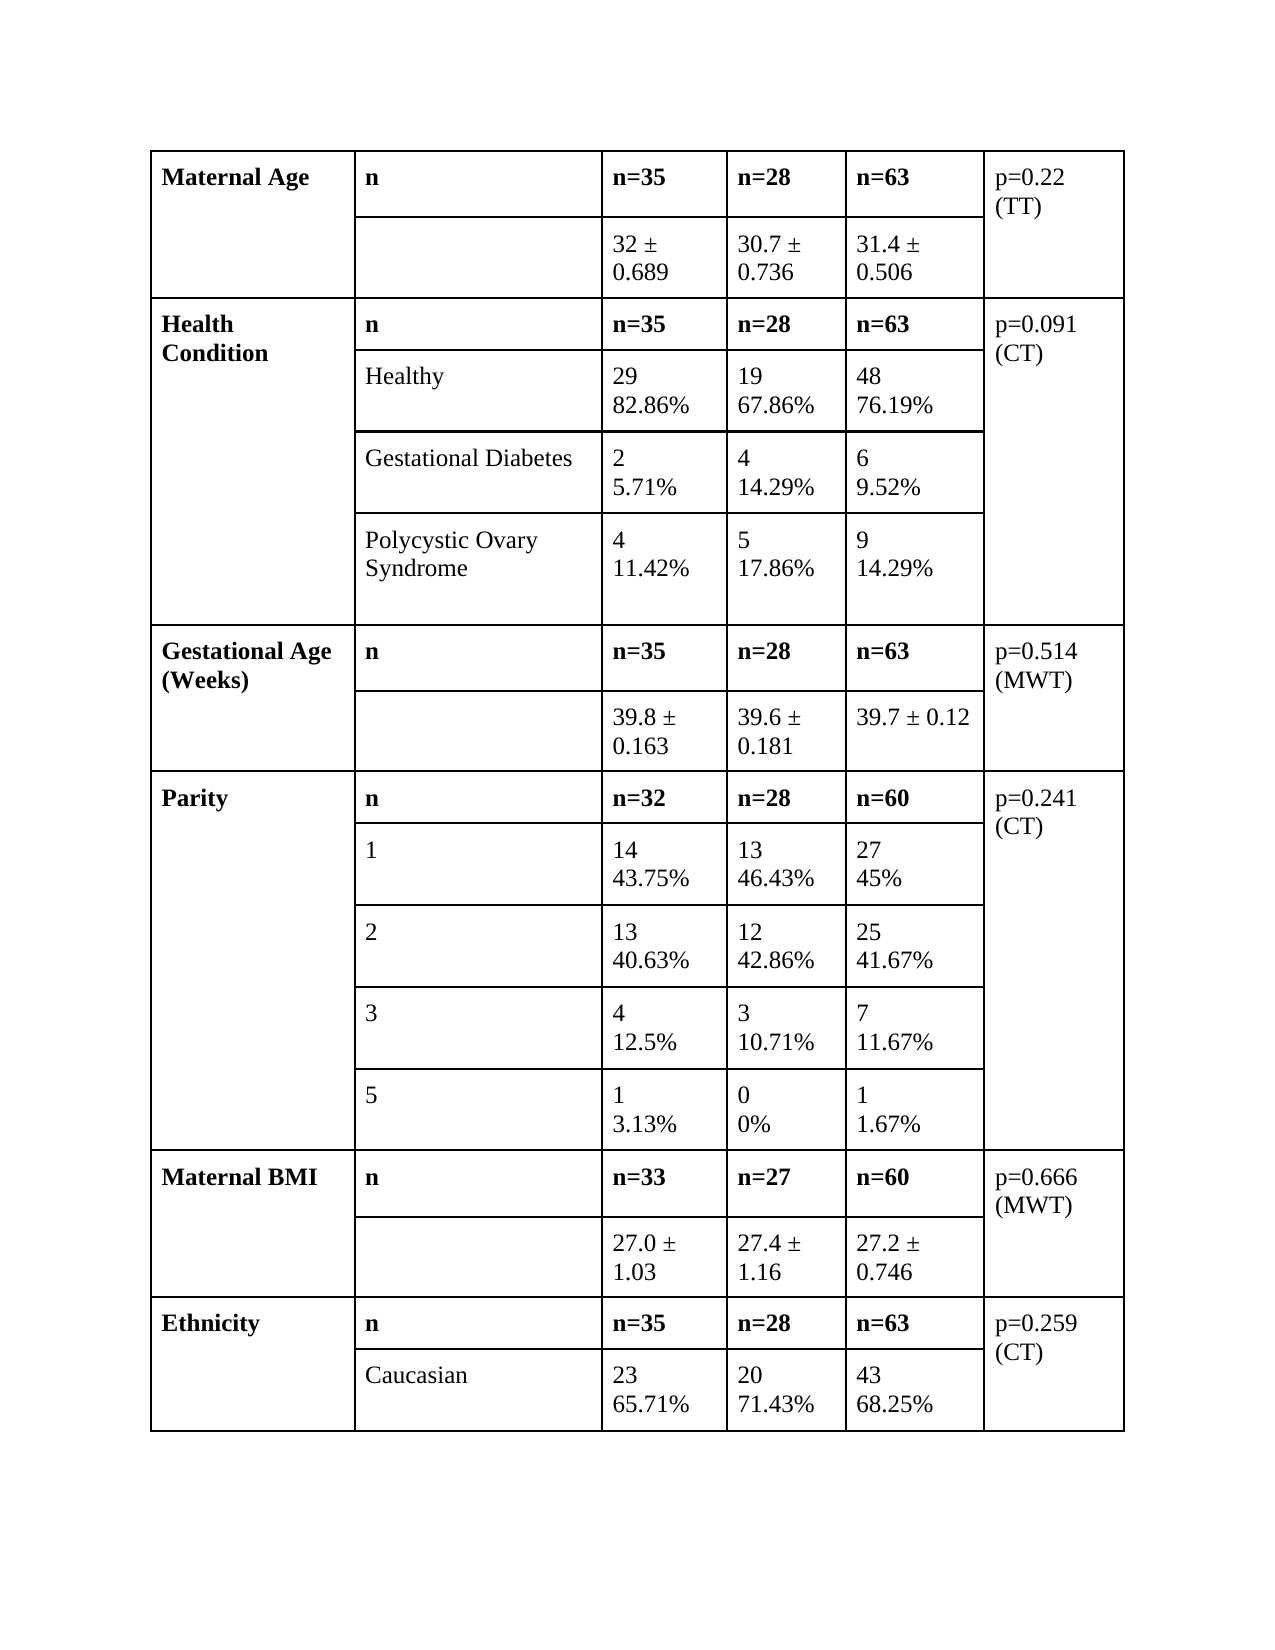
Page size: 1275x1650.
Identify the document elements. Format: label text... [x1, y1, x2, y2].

table_cell n=32 [603, 772, 726, 822]
table_cell 5 17.86% [728, 514, 845, 624]
table_cell 7 11.67% [847, 988, 983, 1068]
table_cell [356, 1218, 601, 1296]
table_cell n [356, 299, 601, 349]
table_cell Maternal Age [152, 152, 354, 297]
table_cell n=33 [603, 1151, 726, 1216]
table_cell 4 14.29% [728, 433, 845, 512]
table_cell 1 1.67% [847, 1070, 983, 1149]
table_cell 27.4 ± 1.16 [728, 1218, 845, 1296]
table_cell n=28 [728, 1298, 845, 1348]
table_cell 12 42.86% [728, 906, 845, 986]
table_cell 2 [356, 906, 601, 986]
table_cell 13 40.63% [603, 906, 726, 986]
table_cell Caucasian [356, 1350, 601, 1430]
table_cell n=28 [728, 152, 845, 216]
table_cell n=35 [603, 152, 726, 216]
table_cell 27.0 ± 1.03 [603, 1218, 726, 1296]
table_cell 5 [356, 1070, 601, 1149]
table_cell n=28 [728, 626, 845, 690]
table_cell [356, 218, 601, 297]
table_cell n [356, 1151, 601, 1216]
table_cell n=60 [847, 772, 983, 822]
table_cell 19 67.86% [728, 351, 845, 430]
table_cell Health Condition [152, 299, 354, 624]
table_cell 2 5.71% [603, 433, 726, 512]
table_cell n=60 [847, 1151, 983, 1216]
table_cell n=63 [847, 299, 983, 349]
table_cell 31.4 ± 0.506 [847, 218, 983, 297]
table_cell 43 68.25% [847, 1350, 983, 1430]
table_cell 39.6 ± 0.181 [728, 692, 845, 770]
table_cell p=0.241 (CT) [985, 772, 1123, 1149]
table_cell 3 10.71% [728, 988, 845, 1068]
table_cell 1 [356, 824, 601, 904]
table_cell n=35 [603, 299, 726, 349]
table_cell 25 41.67% [847, 906, 983, 986]
table_cell 14 43.75% [603, 824, 726, 904]
table_cell 30.7 ± 0.736 [728, 218, 845, 297]
table_cell n [356, 152, 601, 216]
table_cell n=35 [603, 626, 726, 690]
table_cell n [356, 772, 601, 822]
table_cell 0 0% [728, 1070, 845, 1149]
table_cell n=63 [847, 1298, 983, 1348]
table_cell n=63 [847, 152, 983, 216]
table_cell 23 65.71% [603, 1350, 726, 1430]
table_cell n=28 [728, 299, 845, 349]
table_cell n [356, 1298, 601, 1348]
table_cell n=28 [728, 772, 845, 822]
table_cell Parity [152, 772, 354, 1149]
table_cell Ethnicity [152, 1298, 354, 1430]
table_cell 39.7 ± 0.12 [847, 692, 983, 770]
table_cell p=0.514 (MWT) [985, 626, 1123, 770]
table_cell n=27 [728, 1151, 845, 1216]
table_cell p=0.22 (TT) [985, 152, 1123, 297]
table_cell 27.2 ± 0.746 [847, 1218, 983, 1296]
table_cell p=0.259 (CT) [985, 1298, 1123, 1430]
table_cell Gestational Diabetes [356, 433, 601, 512]
table_cell Healthy [356, 351, 601, 430]
table_cell 39.8 ± 0.163 [603, 692, 726, 770]
table_cell Polycystic Ovary Syndrome [356, 514, 601, 624]
table_cell 20 71.43% [728, 1350, 845, 1430]
table_cell 27 45% [847, 824, 983, 904]
table_cell Maternal BMI [152, 1151, 354, 1296]
table_cell n=35 [603, 1298, 726, 1348]
table_cell 9 14.29% [847, 514, 983, 624]
table_cell 13 46.43% [728, 824, 845, 904]
table_cell p=0.666 (MWT) [985, 1151, 1123, 1296]
table_cell 1 3.13% [603, 1070, 726, 1149]
table_cell Gestational Age (Weeks) [152, 626, 354, 770]
table_cell 6 9.52% [847, 433, 983, 512]
table_cell p=0.091 (CT) [985, 299, 1123, 624]
table_cell [356, 692, 601, 770]
table_cell 29 82.86% [603, 351, 726, 430]
table_cell n=63 [847, 626, 983, 690]
table_cell 48 76.19% [847, 351, 983, 430]
table_cell 3 [356, 988, 601, 1068]
table_cell 4 11.42% [603, 514, 726, 624]
table_cell n [356, 626, 601, 690]
table_cell 4 12.5% [603, 988, 726, 1068]
table_cell 32 ± 0.689 [603, 218, 726, 297]
